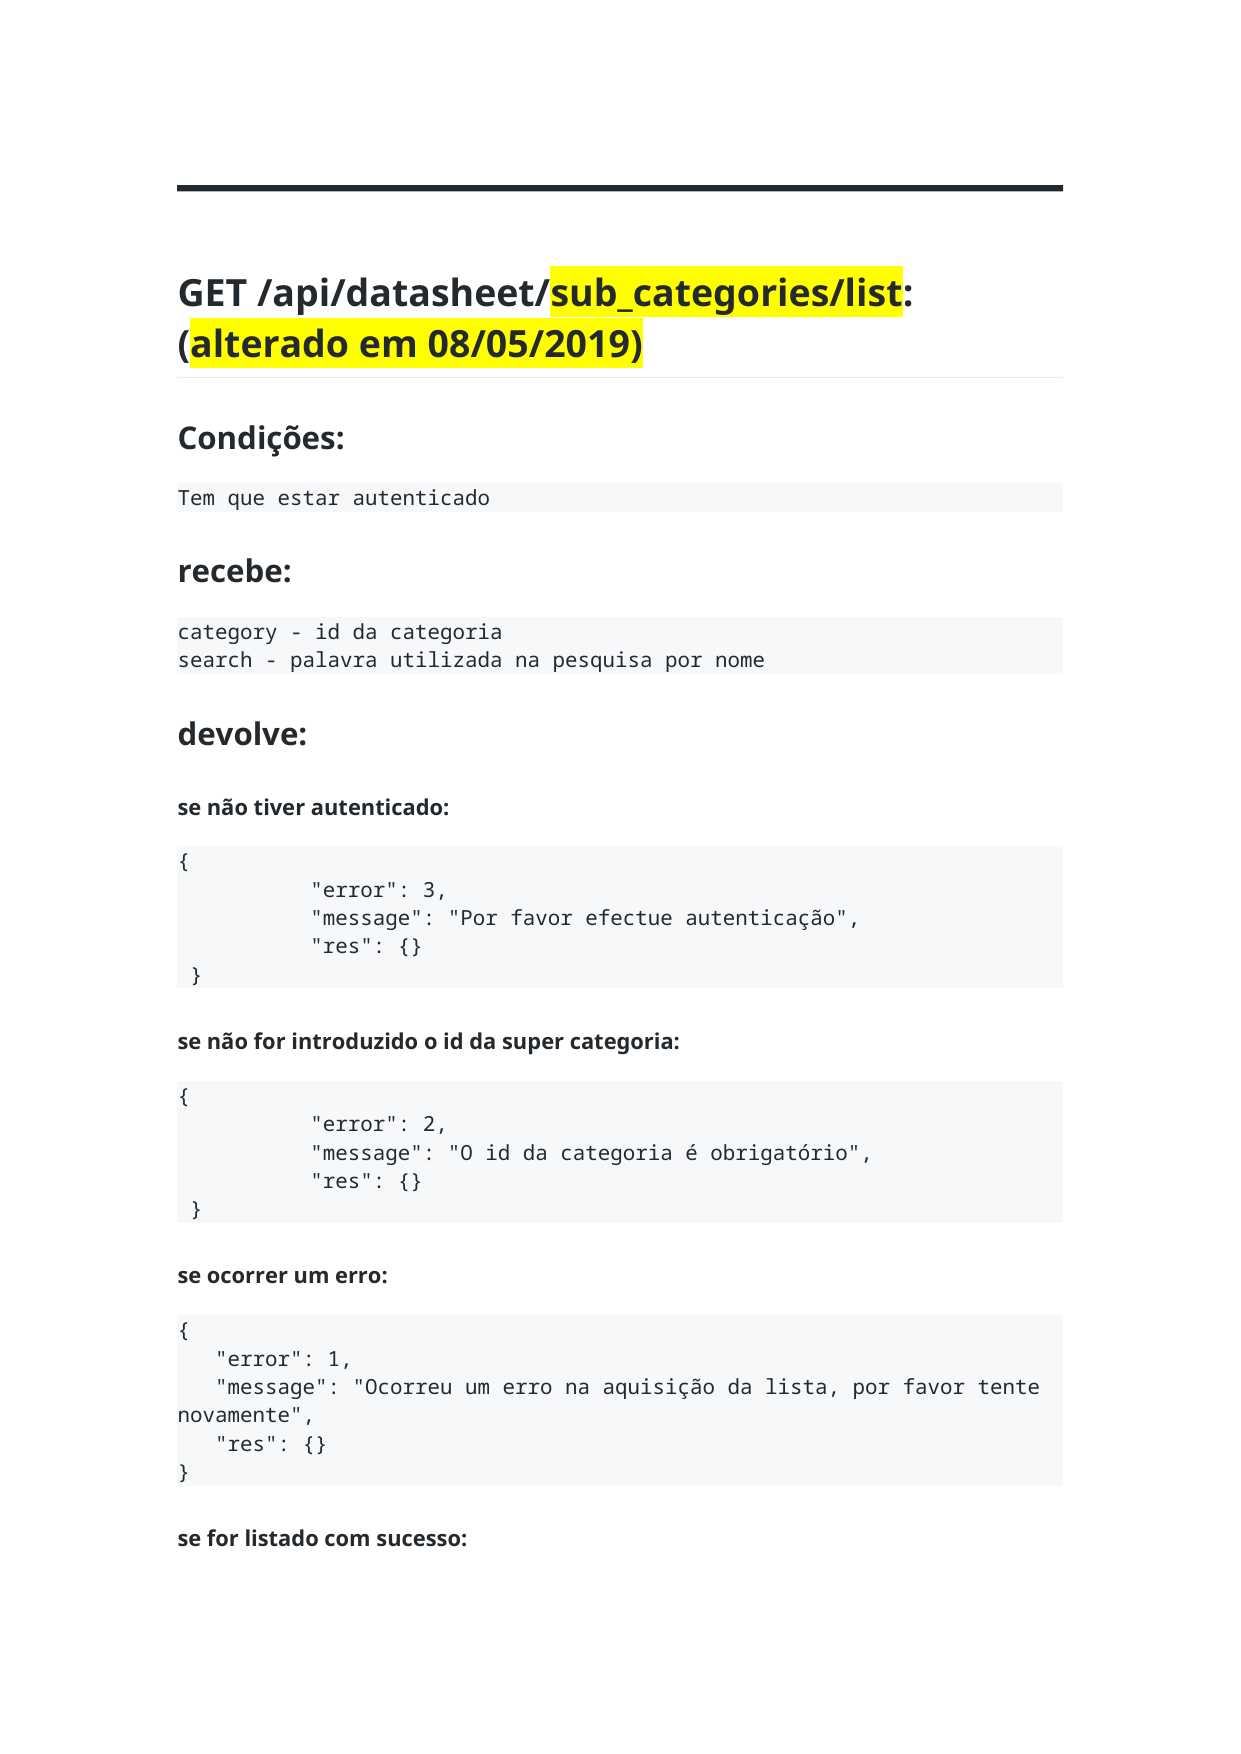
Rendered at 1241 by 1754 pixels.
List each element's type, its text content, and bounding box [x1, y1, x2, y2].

text devolve: [177, 711, 1063, 754]
text se não for introduzido o id da super categoria: [177, 1026, 1063, 1056]
text Condições: [177, 416, 1063, 458]
text } [177, 1194, 1063, 1223]
text se ocorrer um erro: [177, 1261, 1063, 1290]
text se não tiver autenticado: [177, 792, 1063, 821]
text recebe: [177, 549, 1063, 592]
text Tem que estar autenticado [177, 483, 1063, 512]
text { [177, 1315, 1063, 1344]
text "res": {} [177, 932, 1063, 960]
text } [177, 1457, 1063, 1486]
text "error": 2, [177, 1109, 1063, 1138]
text } [177, 960, 1063, 988]
text "res": {} [177, 1429, 1063, 1457]
text "message": "O id da categoria é obrigatório", [177, 1138, 1063, 1166]
text "error": 1, [177, 1344, 1063, 1372]
text "res": {} [177, 1166, 1063, 1194]
text { [177, 846, 1063, 875]
text category - id da categoria [177, 617, 1063, 646]
text "message": "Ocorreu um erro na aquisição da lista, por favor tente novamente", [177, 1372, 1063, 1429]
text { [177, 1081, 1063, 1109]
text search - palavra utilizada na pesquisa por nome [177, 646, 1063, 674]
text se for listado com sucesso: [177, 1523, 1063, 1553]
text GET /api/datasheet/sub_categories/list: (alterado em 08/05/2019) [177, 266, 1063, 377]
text "message": "Por favor efectue autenticação", [177, 903, 1063, 932]
text "error": 3, [177, 875, 1063, 903]
